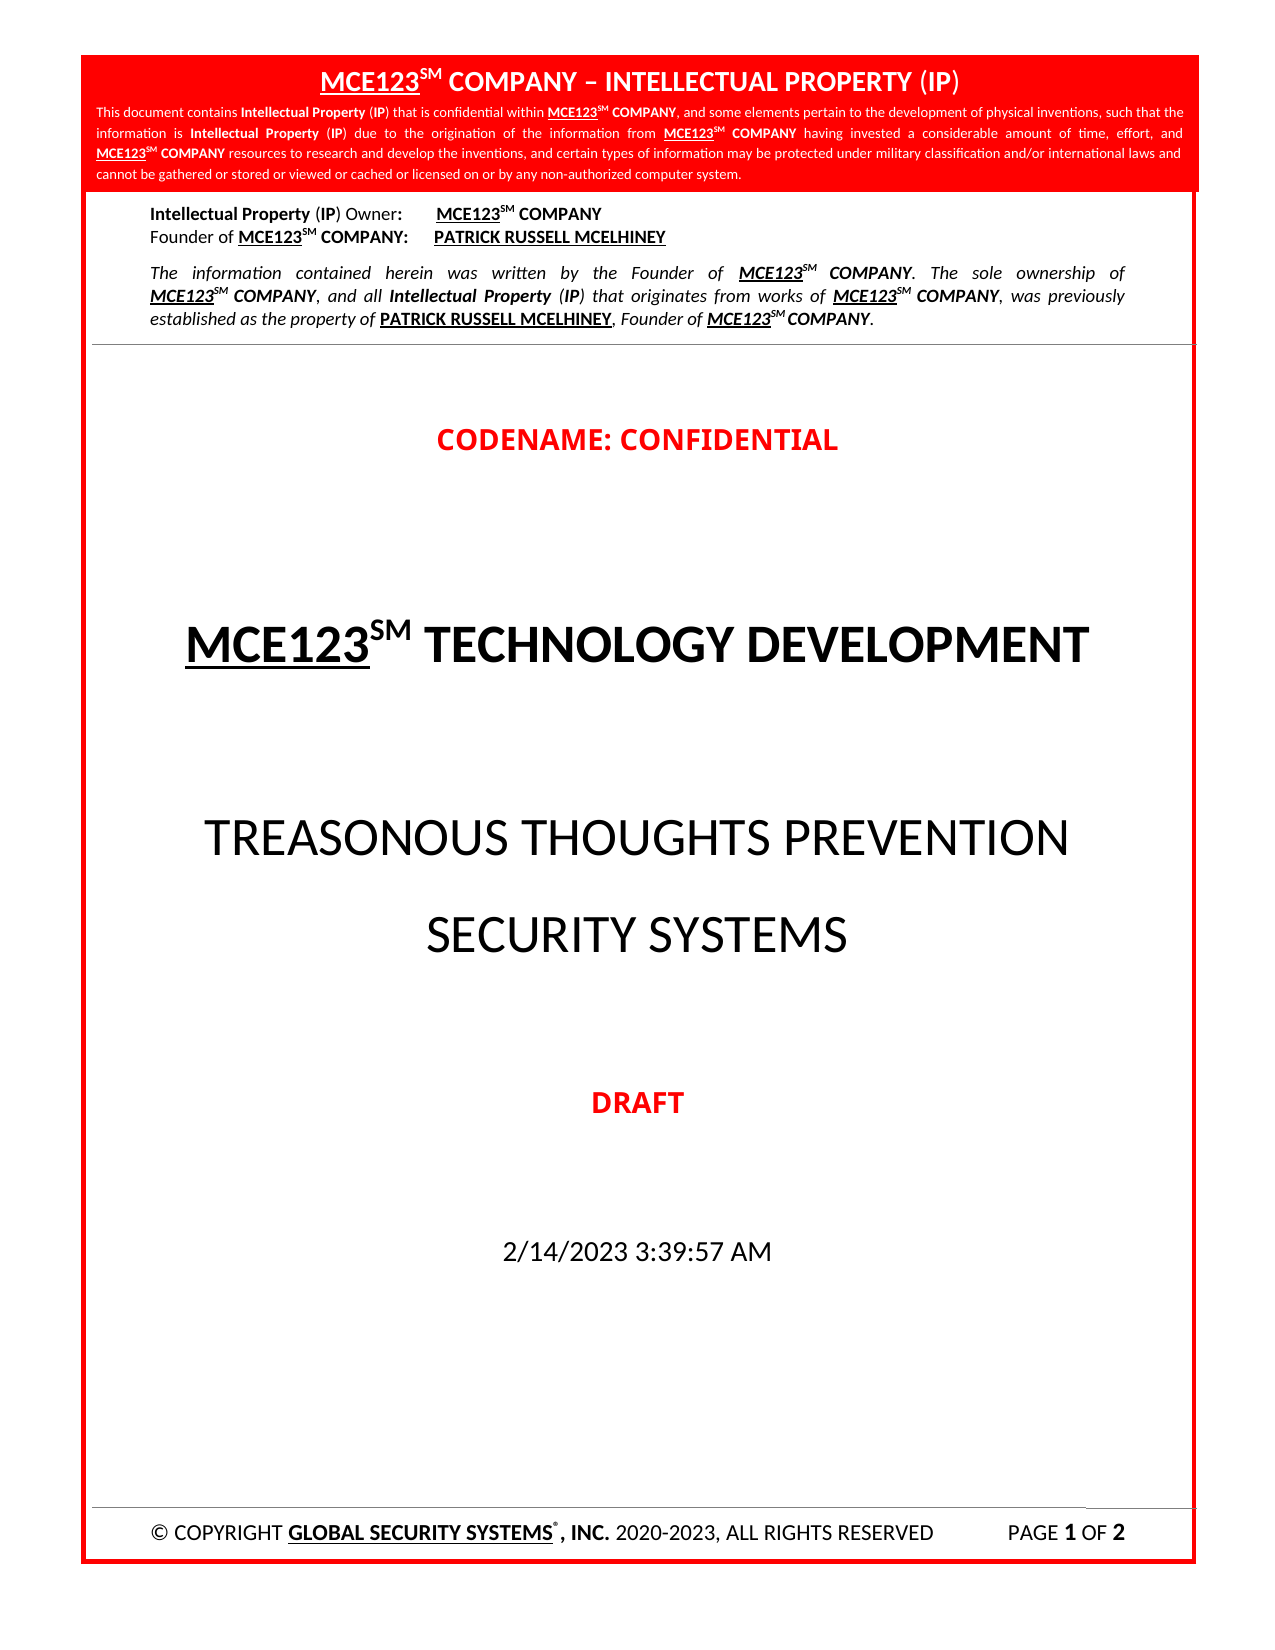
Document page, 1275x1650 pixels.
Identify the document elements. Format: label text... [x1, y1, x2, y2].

text MCE123SM TECHNOLOGY DEVELOPMENT [150, 609, 1125, 676]
text SECURITY SYSTEMS [150, 900, 1125, 966]
text TREASONOUS THOUGHTS PREVENTION [150, 803, 1125, 869]
text CODENAME: CONFIDENTIAL [150, 419, 1125, 459]
text 2/14/2023 3:39:57 AM [150, 1233, 1125, 1269]
text DRAFT [150, 1082, 1125, 1122]
